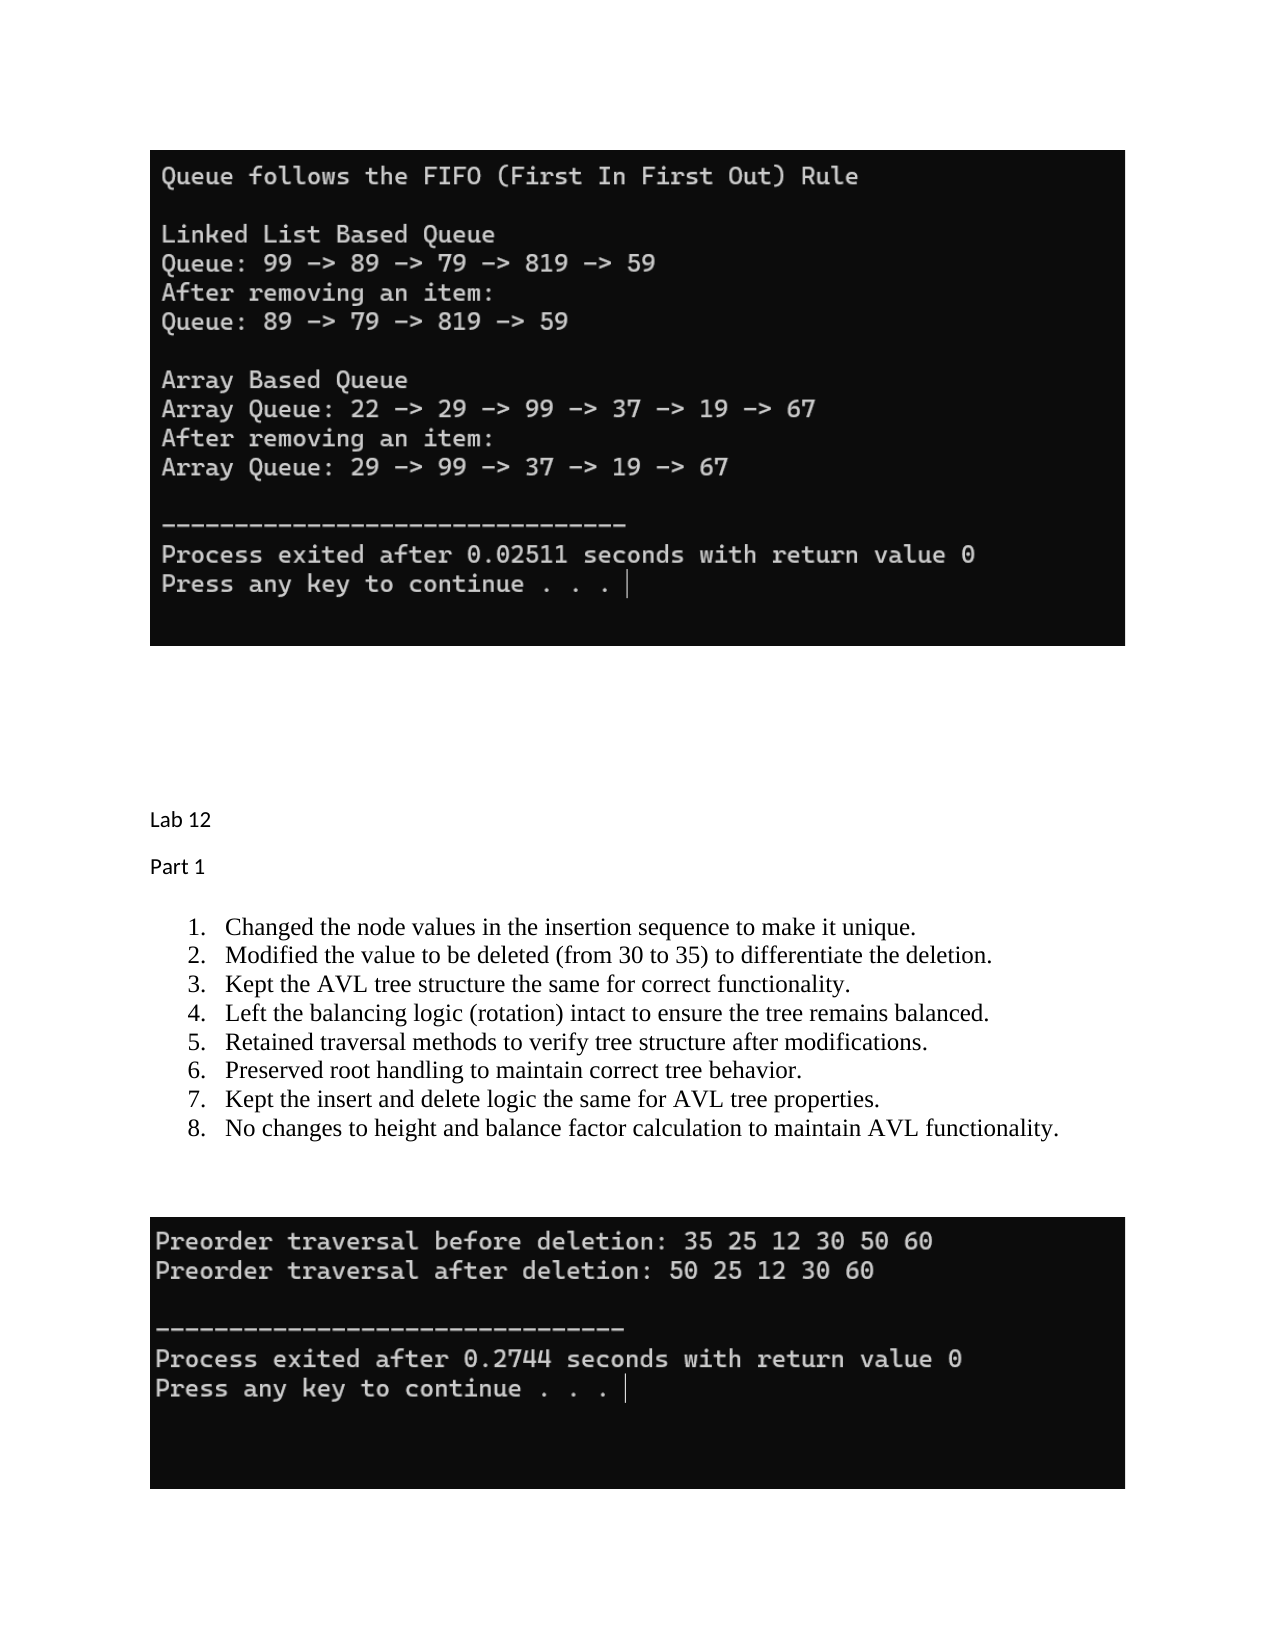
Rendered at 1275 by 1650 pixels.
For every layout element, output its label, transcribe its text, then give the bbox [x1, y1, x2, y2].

picture [150, 1217, 1125, 1489]
list No changes to height and balance factor calculation to maintain AVL functionality. [187, 1113, 1125, 1142]
list Modified the value to be deleted (from 30 to 35) to differentiate the deletion. [187, 940, 1125, 969]
list Preserved root handling to maintain correct tree behavior. [187, 1055, 1125, 1084]
list Left the balancing logic (rotation) intact to ensure the tree remains balanced. [187, 998, 1125, 1027]
list Changed the node values in the insertion sequence to make it unique. [187, 912, 1125, 940]
text Part 1 [150, 852, 1125, 880]
text Lab 12 [150, 805, 1125, 833]
list Kept the insert and delete logic the same for AVL tree properties. [187, 1084, 1125, 1113]
list Retained traversal methods to verify tree structure after modifications. [187, 1027, 1125, 1055]
list Kept the AVL tree structure the same for correct functionality. [187, 969, 1125, 998]
picture [150, 150, 1125, 646]
